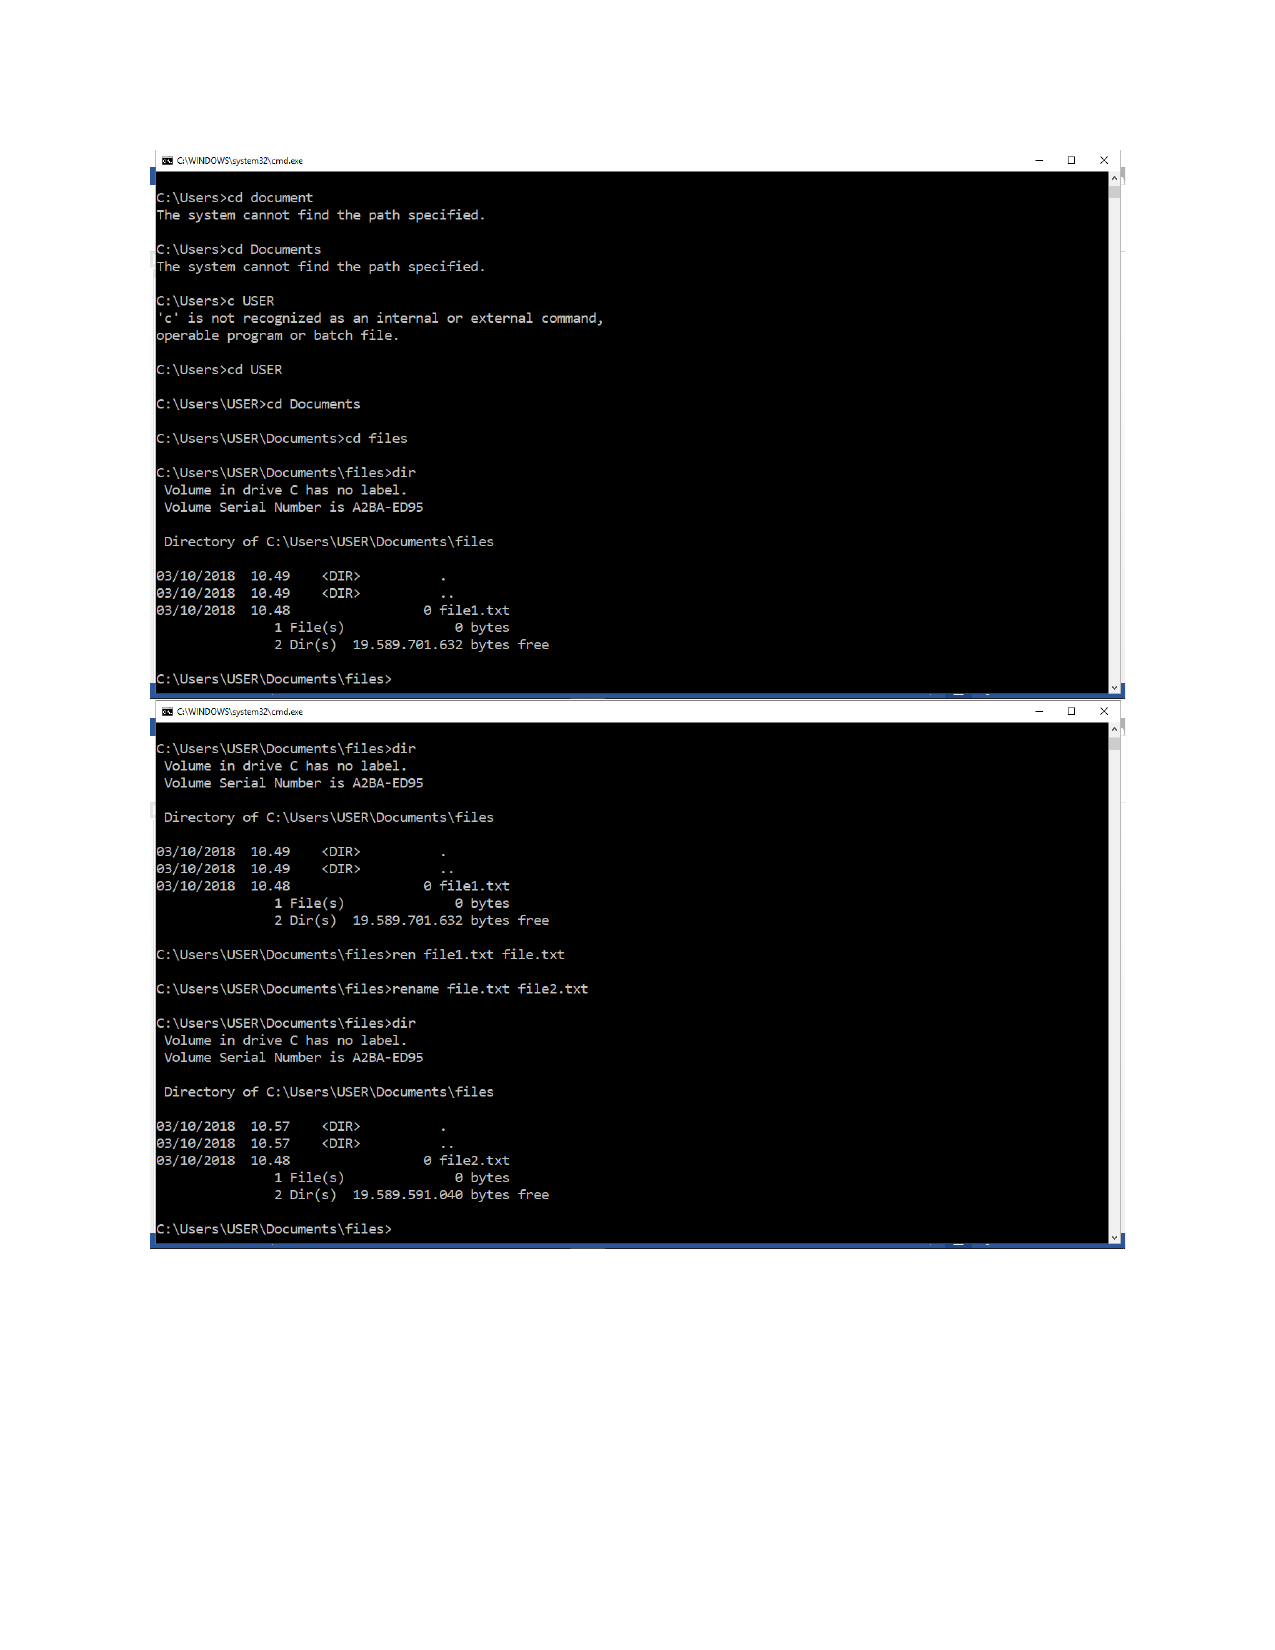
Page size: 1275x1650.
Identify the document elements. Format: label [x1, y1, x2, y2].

picture [150, 150, 1125, 699]
picture [150, 700, 1125, 1249]
